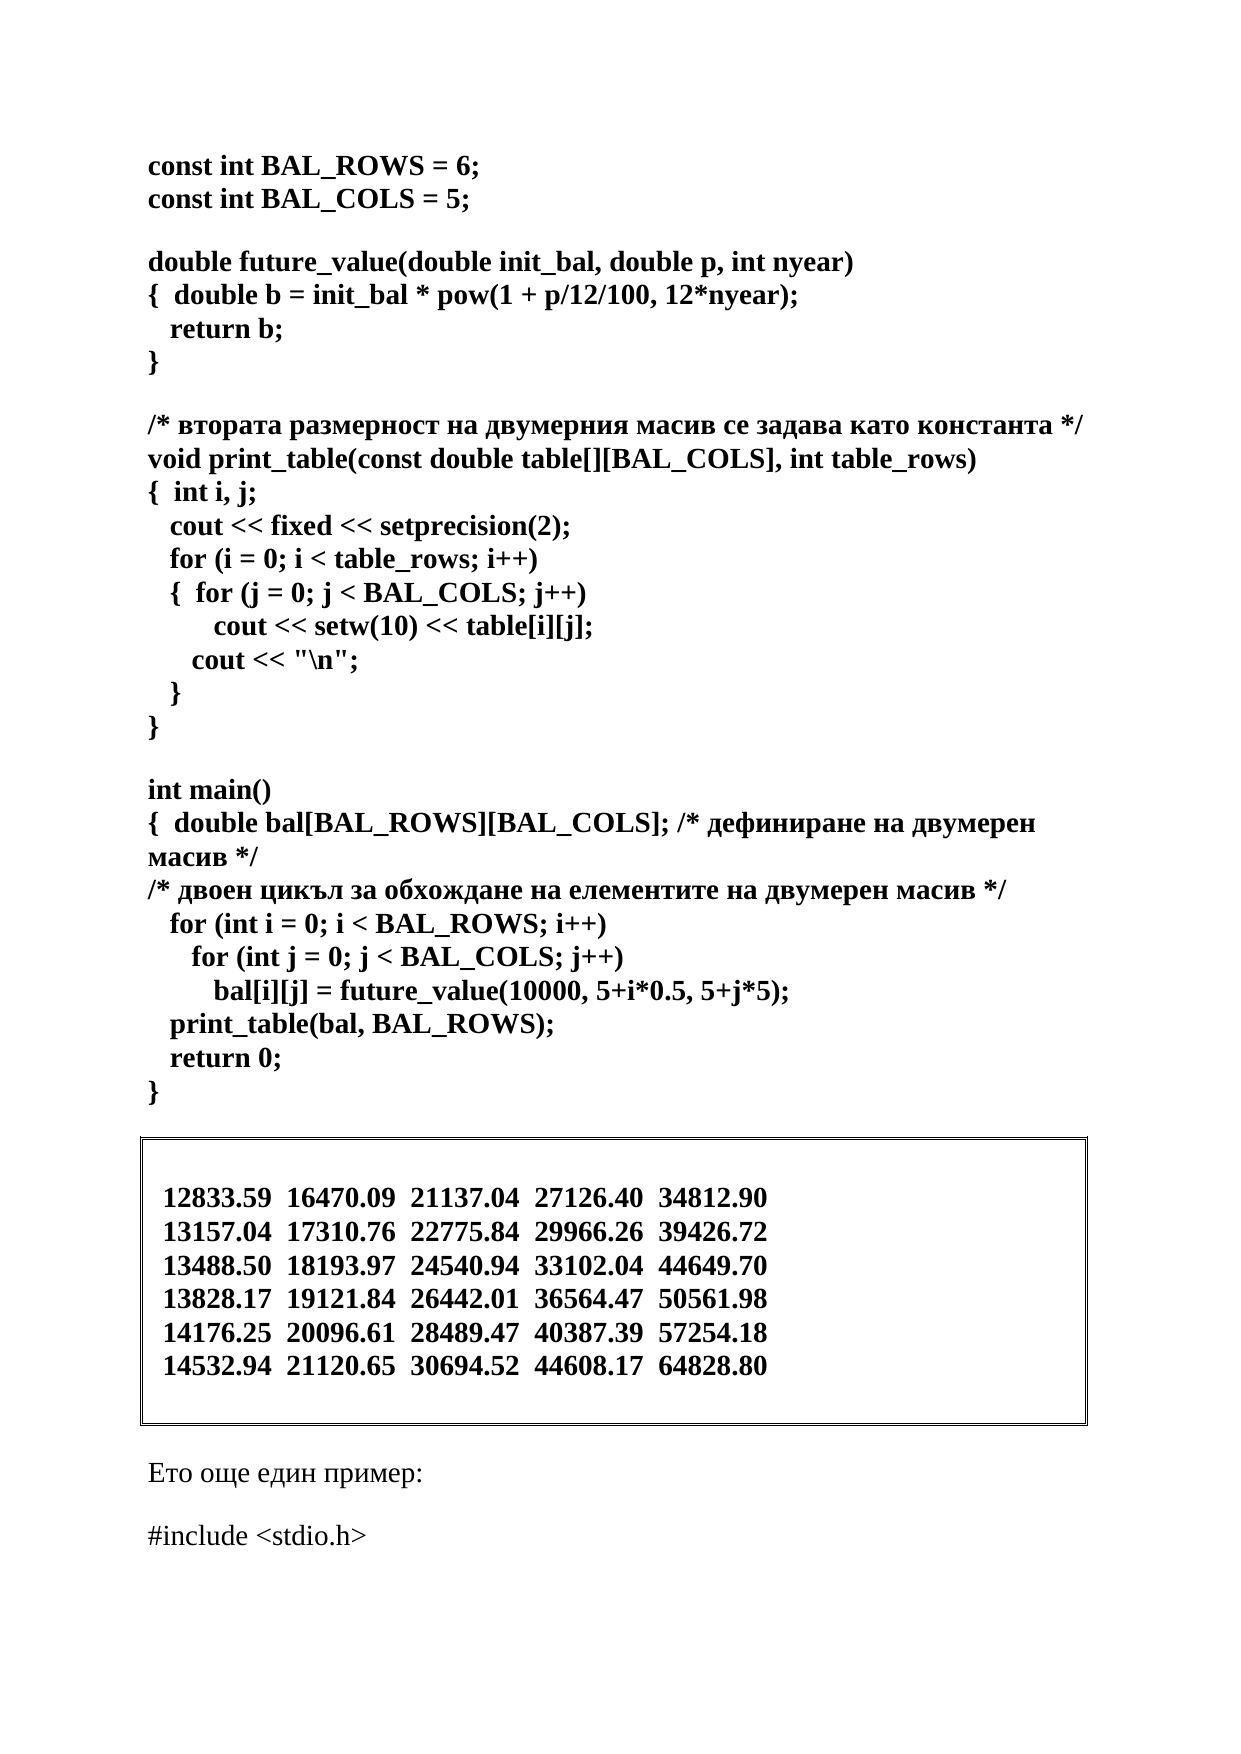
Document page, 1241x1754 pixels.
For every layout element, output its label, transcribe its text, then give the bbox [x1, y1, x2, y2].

text const int BAL_ROWS = 6; const int BAL_COLS = 5; [148, 148, 1093, 215]
text #include <stdio.h> [148, 1518, 1093, 1551]
text double future_value(double init_bal, double p, int nyear) { double b = init_bal * pow(1 + p/12/100, 12*nyear); return b; } [148, 244, 1093, 378]
table_header 12833.59 16470.09 21137.04 27126.40 34812.90 13157.04 17310.76 22775.84 29966.26 39426.72 13488.50 18193.97 24540.94 33102.04 44649.70 13828.17 19121.84 26442.01 36564.47 50561.98 14176.25 20096.61 28489.47 40387.39 57254.18 14532.94 21120.65 30694.52 44608.17 64828.80 [143, 1140, 1085, 1423]
text /* втората размерност на двумерния масив се задава като константа */ void print_table(const double table[][BAL_COLS], int table_rows) { int i, j; cout << fixed << setprecision(2); for (i = 0; i < table_rows; i++) { for (j = 0; j < BAL_COLS; j++) cout << setw(10) << table[i][j]; cout << "\n"; } } [148, 407, 1093, 743]
text int main() { double bal[BAL_ROWS][BAL_COLS]; /* дефиниране на двумерен масив */ /* двоен цикъл за обхождане на елементите на двумерен масив */ for (int i = 0; i < BAL_ROWS; i++) for (int j = 0; j < BAL_COLS; j++) bal[i][j] = future_value(10000, 5+i*0.5, 5+j*5); print_table(bal, BAL_ROWS); return 0; } [148, 772, 1093, 1107]
text Ето още един пример: [148, 1455, 1093, 1489]
